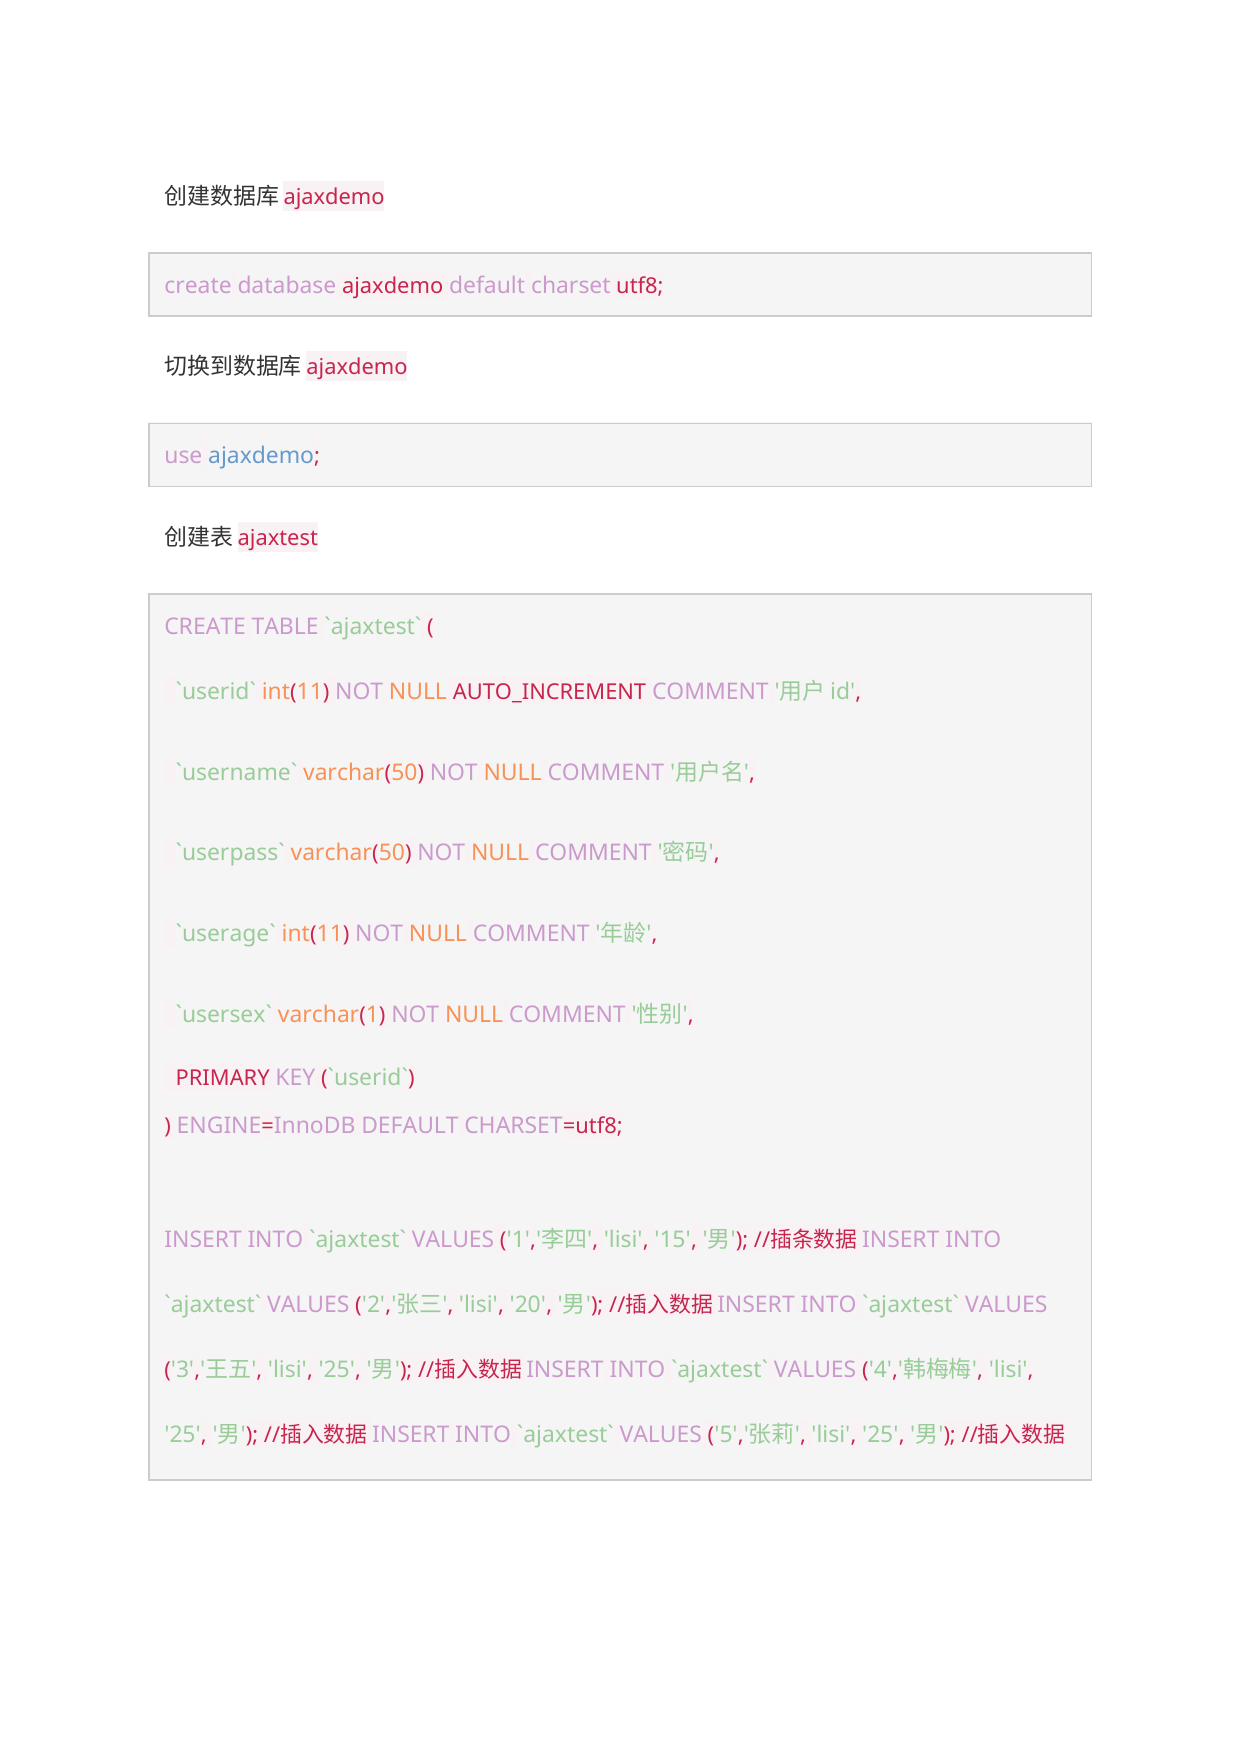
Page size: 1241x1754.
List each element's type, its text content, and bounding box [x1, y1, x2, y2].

text `username` varchar(50) NOT NULL COMMENT '用户名', [150, 722, 1091, 802]
text 创建表ajaxtest [164, 503, 1076, 568]
text `userpass` varchar(50) NOT NULL COMMENT '密码', [150, 802, 1091, 883]
text PRIMARY KEY (`userid`) [150, 1044, 1091, 1092]
text `userage` int(11) NOT NULL COMMENT '年龄', [150, 883, 1091, 963]
text 切换到数据库ajaxdemo [164, 332, 1076, 397]
text create database ajaxdemo default charset utf8; [150, 254, 1091, 315]
text `usersex` varchar(1) NOT NULL COMMENT '性别', [150, 963, 1091, 1044]
text `userid` int(11) NOT NULL AUTO_INCREMENT COMMENT '用户id', [150, 641, 1091, 722]
text 创建数据库ajaxdemo [164, 162, 1076, 227]
text CREATE TABLE `ajaxtest` ( [150, 595, 1091, 641]
text INSERT INTO `ajaxtest` VALUES ('1','李四', 'lisi', '15', '男'); //插条数据INSERT INTO `ajaxtest` VALUES ('2','张三', 'lisi', '20', '男'); //插入数据INSERT INTO `ajaxtest` VALUES ('3','王五', 'lisi', '25', '男'); //插入数据INSERT INTO `ajaxtest` VALUES ('4','韩梅梅', 'lisi', '25', '男'); //插入数据INSERT INTO `ajaxtest` VALUES ('5','张莉', 'lisi', '25', '男'); //插入数据 [150, 1188, 1091, 1479]
text ) ENGINE=InnoDB DEFAULT CHARSET=utf8; [150, 1092, 1091, 1140]
text use ajaxdemo; [150, 424, 1091, 486]
